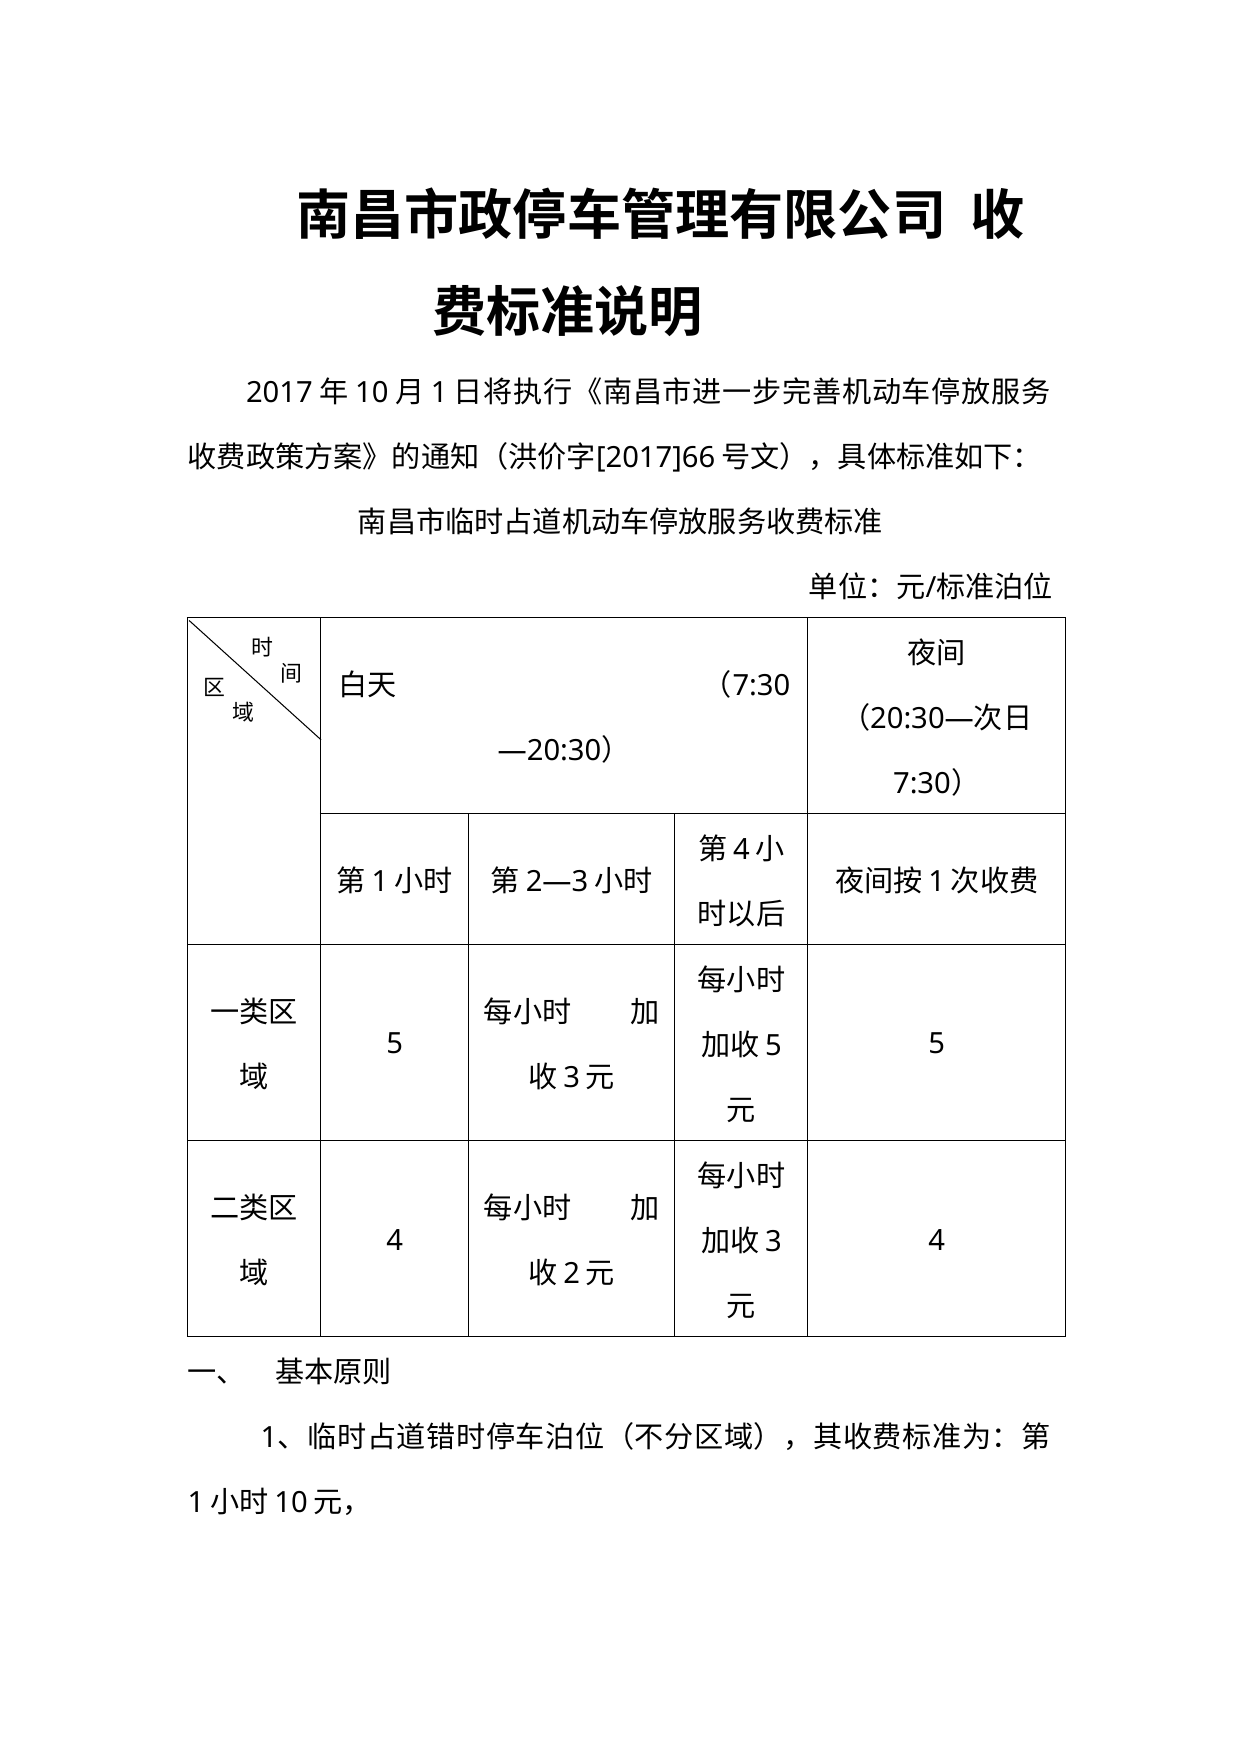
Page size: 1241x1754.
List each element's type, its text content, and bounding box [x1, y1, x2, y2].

table_cell 5 [808, 945, 1065, 1140]
text 1、临时占道错时停车泊位（不分区域），其收费标准为：第1小时10元， [187, 1402, 1053, 1532]
table_cell 第4小时以后 [675, 814, 807, 944]
text 单位：元/标准泊位 [209, 552, 1053, 617]
table_header 白天 （7:30—20:30） [321, 618, 807, 813]
table_header [188, 618, 320, 944]
table_cell 第2—3小时 [469, 814, 674, 944]
table_cell 一类区域 [188, 945, 320, 1140]
text 南昌市临时占道机动车停放服务收费标准 [187, 487, 1053, 552]
table_cell 每小时 加收2元 [469, 1141, 674, 1336]
list 基本原则 [187, 1337, 1053, 1402]
table_cell 4 [808, 1141, 1065, 1336]
table_cell 每小时 加收3元 [469, 945, 674, 1140]
text 南昌市政停车管理有限公司 收费标准说明 [296, 162, 1053, 357]
table_header 夜间 （20:30—次日7:30） [808, 618, 1065, 813]
table_cell 每小时 加收5元 [675, 945, 807, 1140]
text 2017年10月1日将执行《南昌市进一步完善机动车停放服务收费政策方案》的通知（洪价字[2017]66号文），具体标准如下： [187, 357, 1053, 487]
table_cell 4 [321, 1141, 468, 1336]
table_cell 二类区域 [188, 1141, 320, 1336]
table_cell 夜间按1次收费 [808, 814, 1065, 944]
table_cell 第1小时 [321, 814, 468, 944]
table_cell 每小时 加收3元 [675, 1141, 807, 1336]
table_cell 5 [321, 945, 468, 1140]
